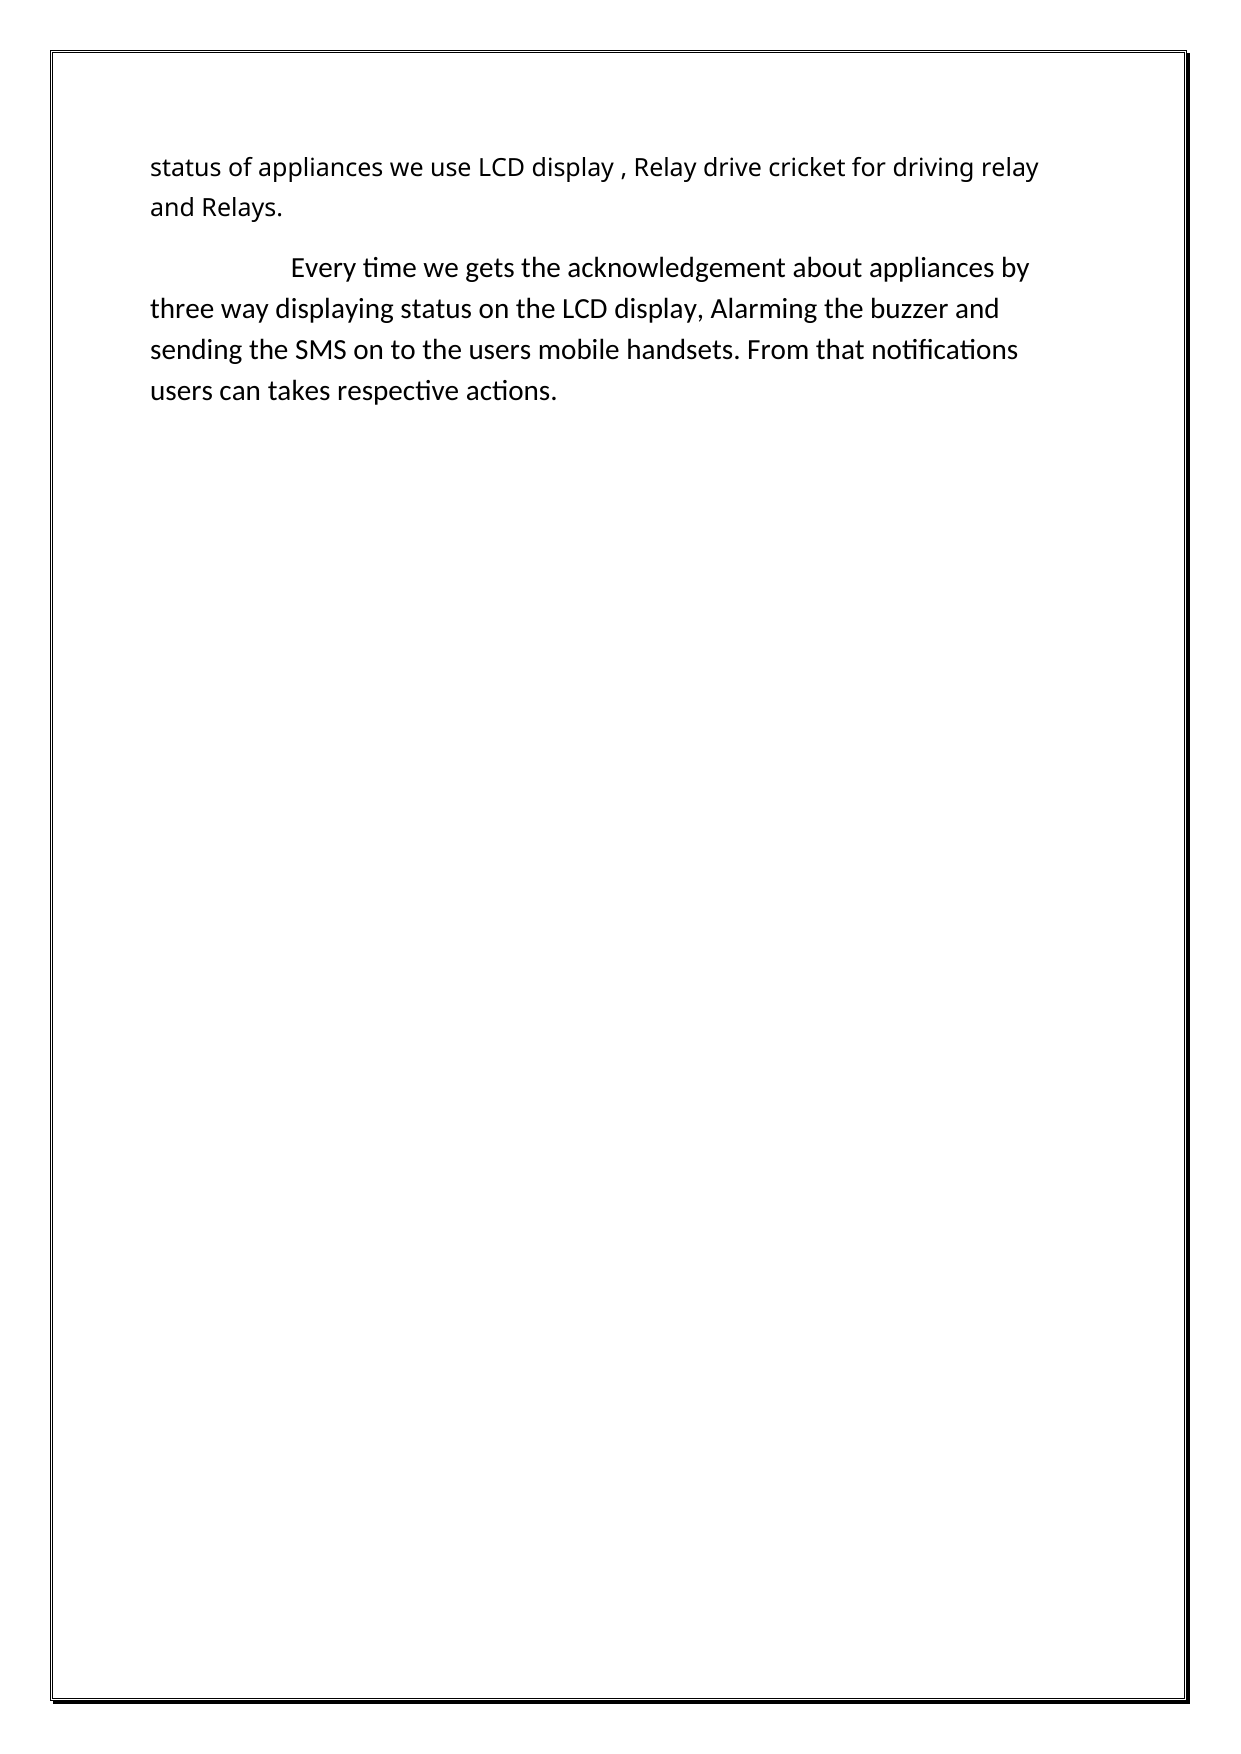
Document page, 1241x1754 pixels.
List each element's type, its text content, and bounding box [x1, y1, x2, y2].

text Every time we gets the acknowledgement about appliances by three way displaying status on the LCD display, Alarming the buzzer and sending the SMS on to the users mobile handsets. From that notifications users can takes respective actions. [150, 249, 1087, 408]
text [150, 150, 1087, 223]
